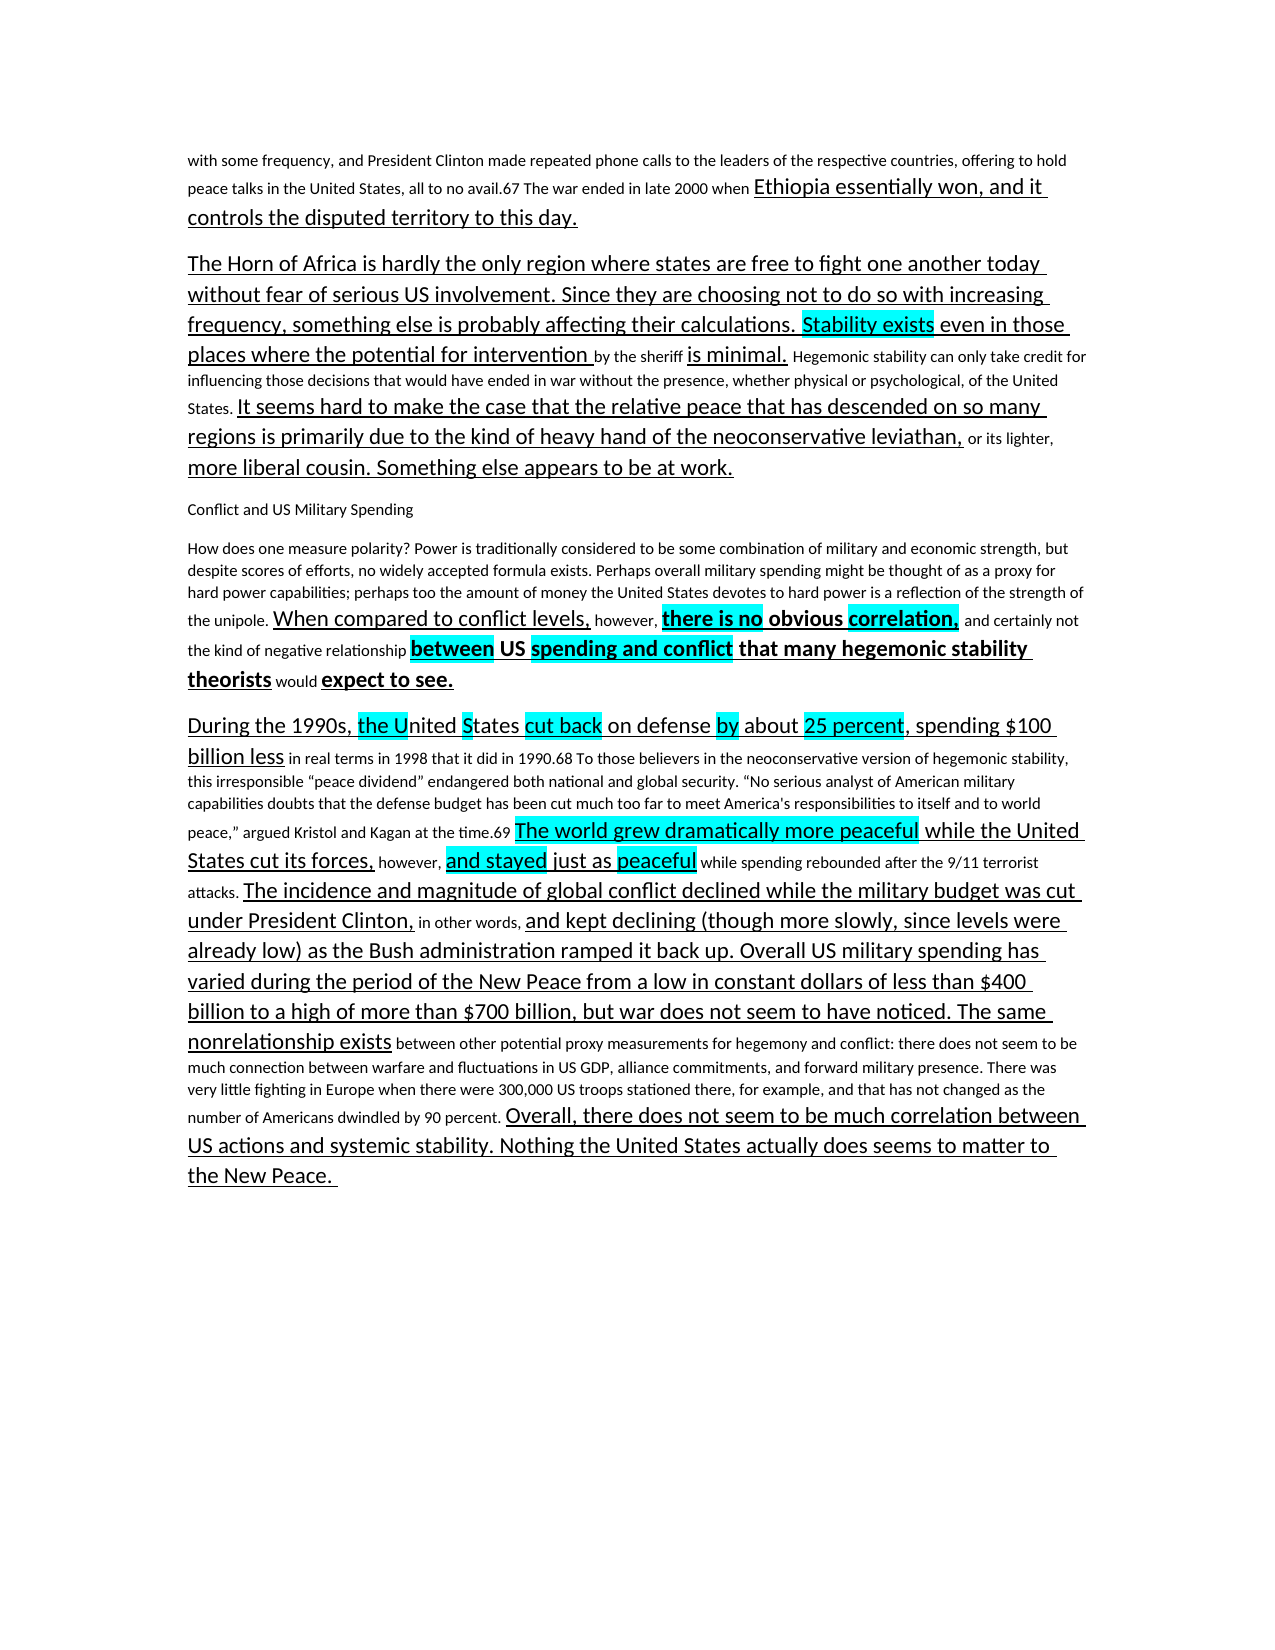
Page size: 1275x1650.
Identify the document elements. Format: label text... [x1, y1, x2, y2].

text Conflict and US Military Spending [187, 499, 1087, 520]
text During the 1990s, the United States cut back on defense by about 25 percent, spending $100 billion less in real terms in 1998 that it did in 1990.68 To those believers in the neoconservative version of hegemonic stability, this irresponsible “peace dividend” endangered both national and global security. “No serious analyst of American military capabilities doubts that the defense budget has been cut much too far to meet America's responsibilities to itself and to world peace,” argued Kristol and Kagan at the time.69 The world grew dramatically more peaceful while the United States cut its forces, however, and stayed just as peaceful while spending rebounded after the 9/11 terrorist attacks. The incidence and magnitude of global conflict declined while the military budget was cut under President Clinton, in other words, and kept declining (though more slowly, since levels were already low) as the Bush administration ramped it back up. Overall US military spending has varied during the period of the New Peace from a low in constant dollars of less than $400 billion to a high of more than $700 billion, but war does not seem to have noticed. The same nonrelationship exists between other potential proxy measurements for hegemony and conflict: there does not seem to be much connection between warfare and fluctuations in US GDP, alliance commitments, and forward military presence. There was very little fighting in Europe when there were 300,000 US troops stationed there, for example, and that has not changed as the number of Americans dwindled by 90 percent. Overall, there does not seem to be much correlation between US actions and systemic stability. Nothing the United States actually does seems to matter to the New Peace. [187, 712, 1087, 1190]
text The Horn of Africa is hardly the only region where states are free to fight one another today without fear of serious US involvement. Since they are choosing not to do so with increasing frequency, something else is probably affecting their calculations. Stability exists even in those places where the potential for intervention by the sheriff is minimal. Hegemonic stability can only take credit for influencing those decisions that would have ended in war without the presence, whether physical or psychological, of the United States. It seems hard to make the case that the relative peace that has descended on so many regions is primarily due to the kind of heavy hand of the neoconservative leviathan, or its lighter, more liberal cousin. Something else appears to be at work. [187, 249, 1087, 481]
text How does one measure polarity? Power is traditionally considered to be some combination of military and economic strength, but despite scores of efforts, no widely accepted formula exists. Perhaps overall military spending might be thought of as a proxy for hard power capabilities; perhaps too the amount of money the United States devotes to hard power is a reflection of the strength of the unipole. When compared to conflict levels, however, there is no obvious correlation, and certainly not the kind of negative relationship between US spending and conflict that many hegemonic stability theorists would expect to see. [187, 538, 1087, 693]
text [187, 150, 1087, 231]
